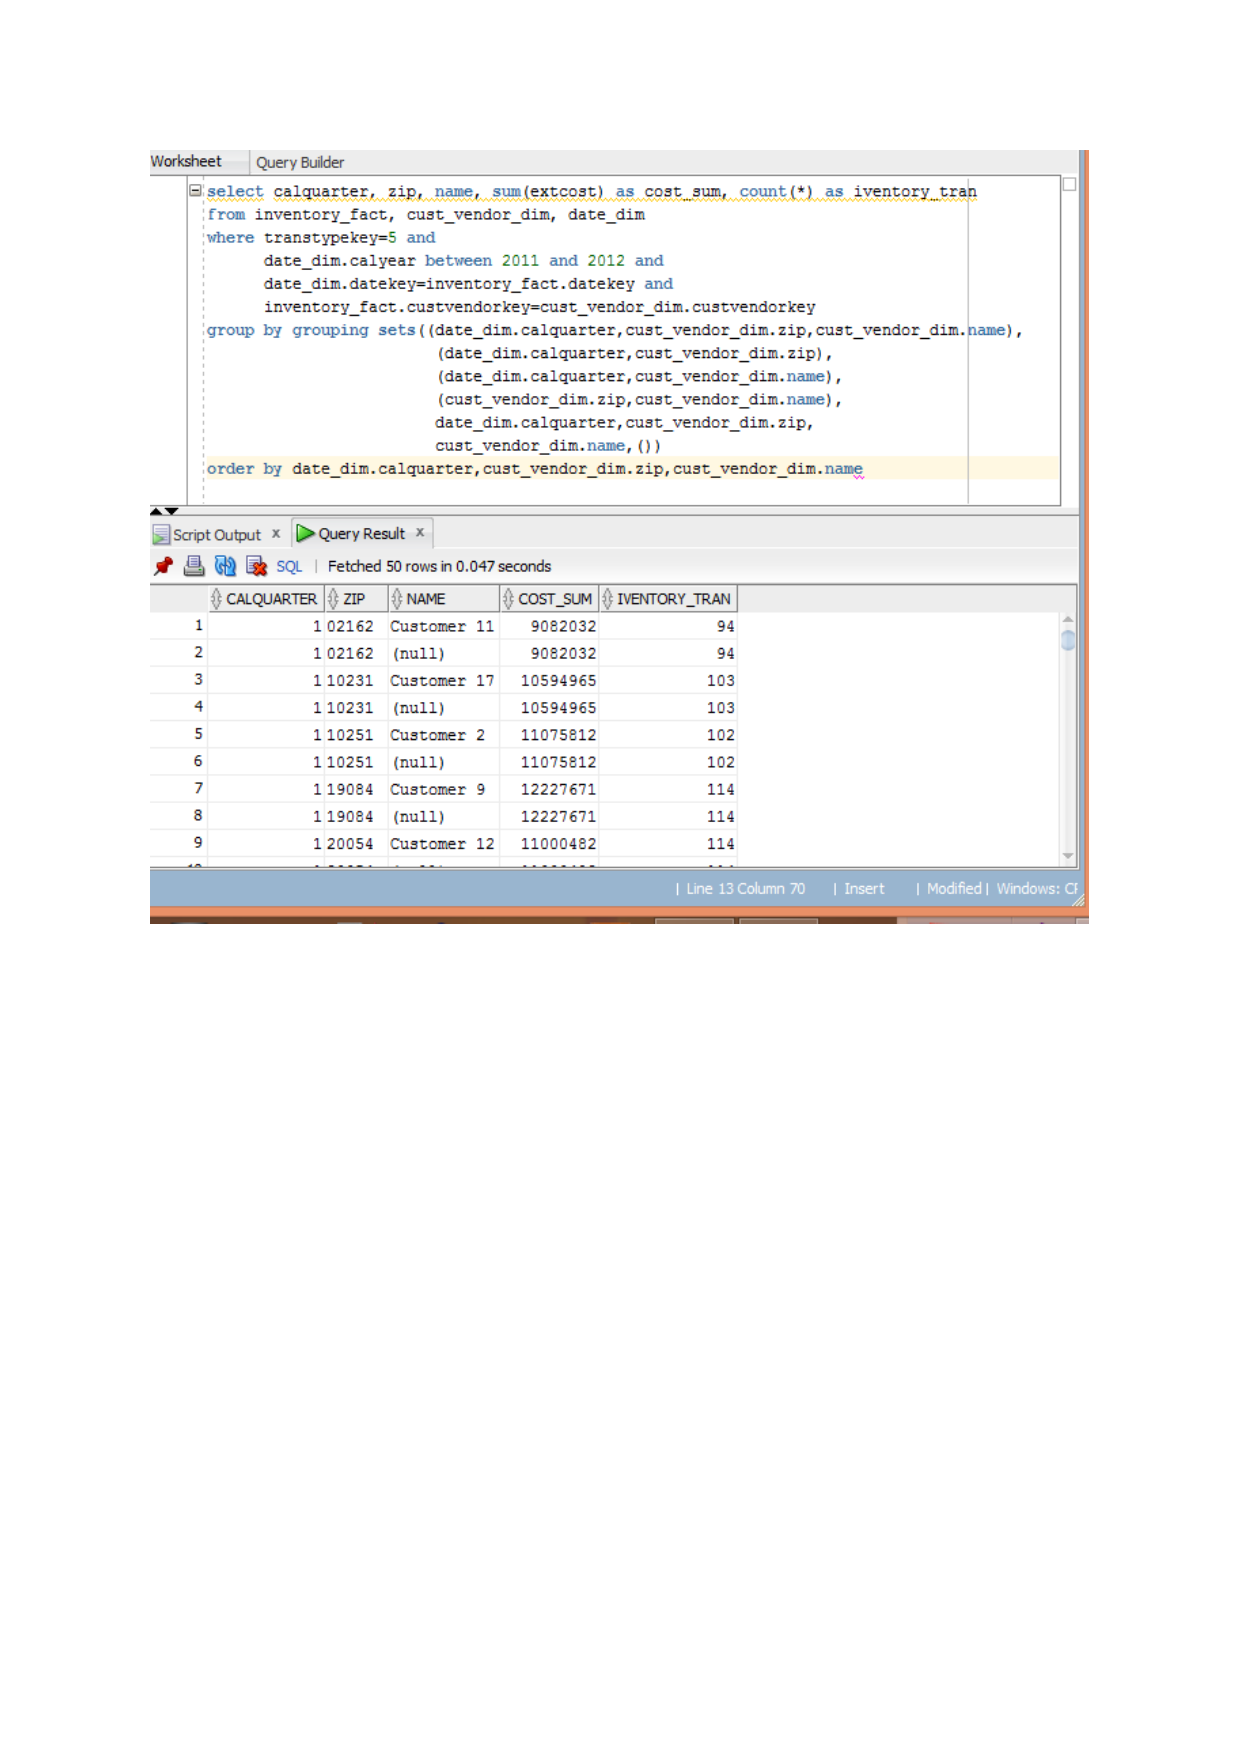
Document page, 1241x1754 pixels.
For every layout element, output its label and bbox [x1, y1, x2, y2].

picture [150, 150, 1089, 924]
